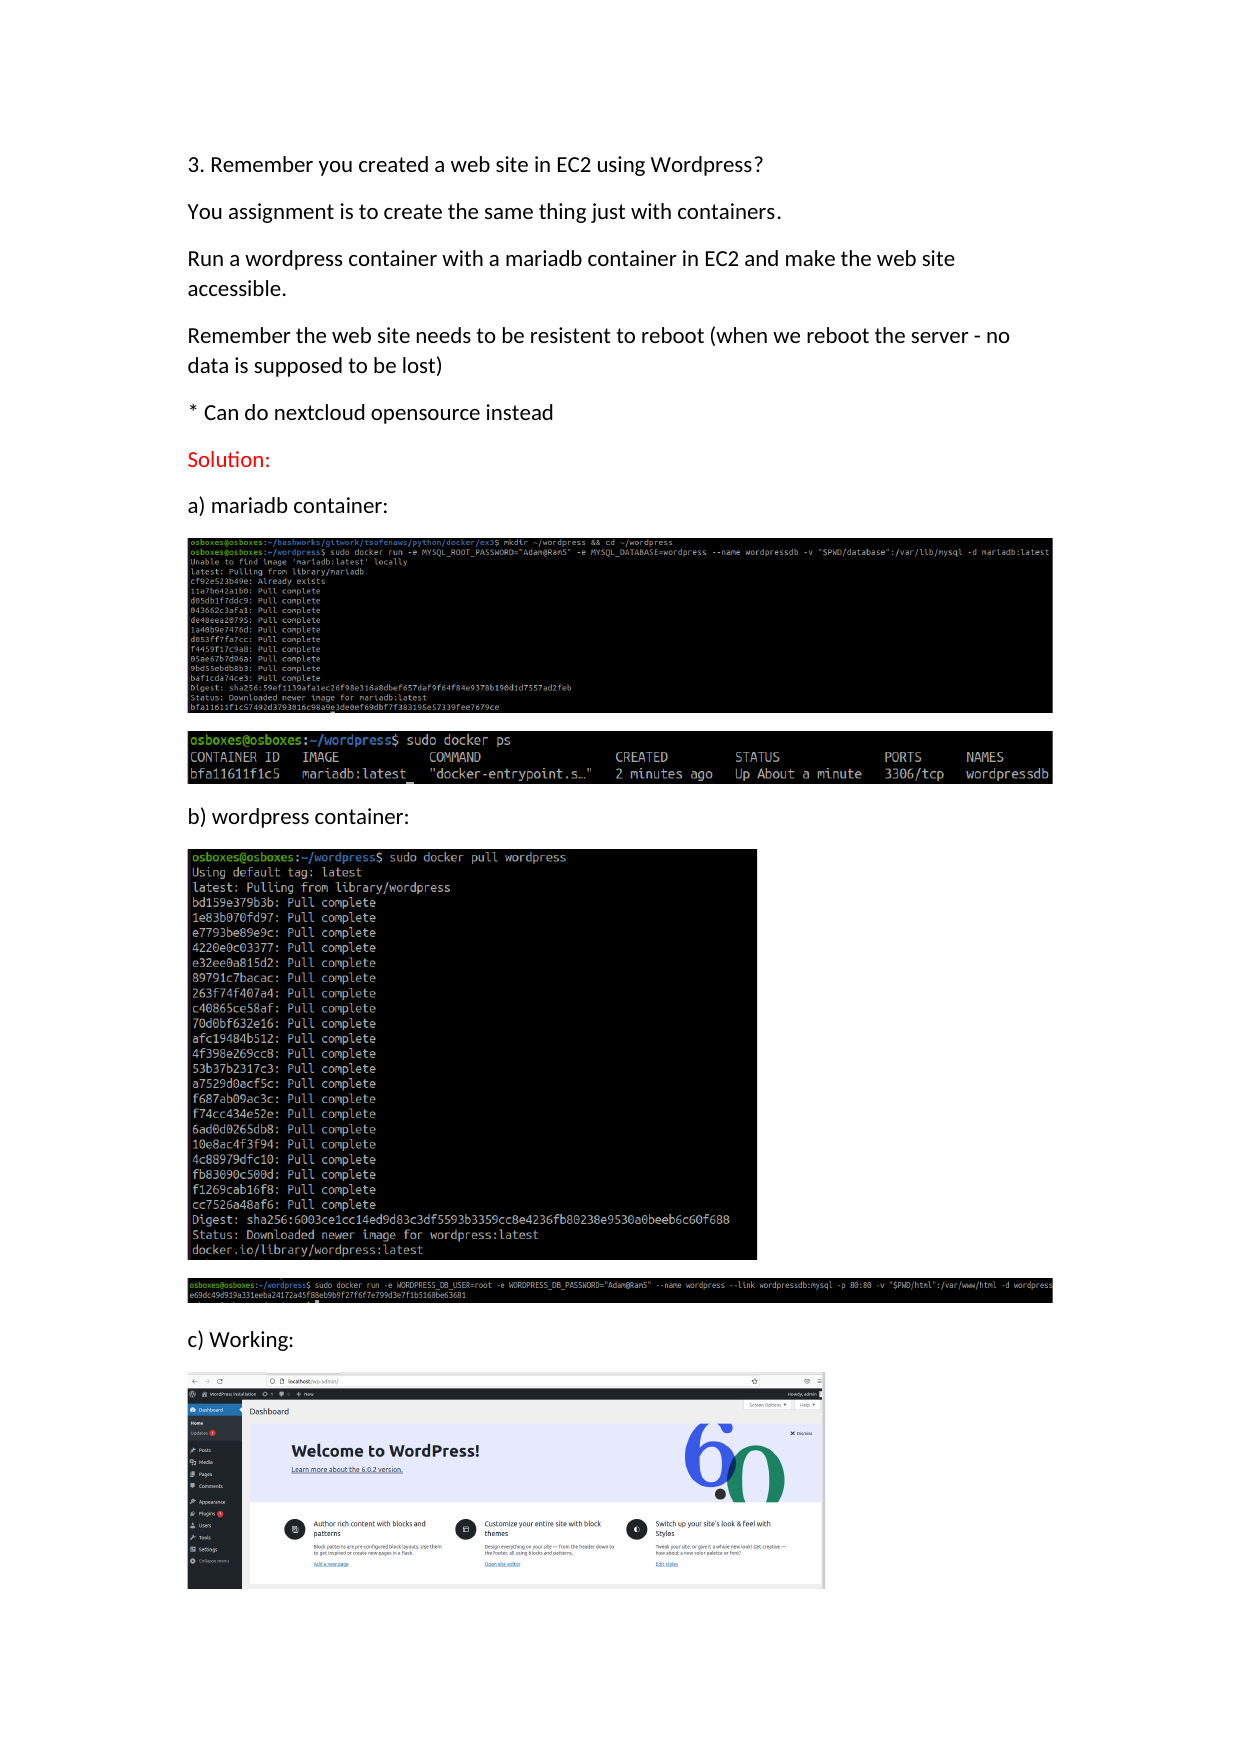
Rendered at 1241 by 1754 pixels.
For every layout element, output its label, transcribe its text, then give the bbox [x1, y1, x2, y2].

text a) mariadb container: [187, 492, 1053, 520]
text 3. Remember you created a web site in EC2 using Wordpress? [187, 150, 1053, 178]
text Solution: [187, 445, 1053, 473]
text b) wordpress container: [187, 802, 1053, 831]
text Remember the web site needs to be resistent to reboot (when we reboot the server - no data is supposed to be lost) [187, 321, 1053, 379]
picture [187, 731, 1053, 784]
text Run a wordpress container with a mariadb container in EC2 and make the web site accessible. [187, 244, 1053, 302]
picture [187, 1372, 826, 1589]
text You assignment is to create the same thing just with containers. [187, 197, 1053, 225]
picture [187, 849, 758, 1260]
picture [187, 1278, 1053, 1303]
text c) Working: [187, 1326, 1053, 1354]
picture [187, 538, 1053, 713]
text * Can do nextcloud opensource instead [187, 398, 1053, 426]
